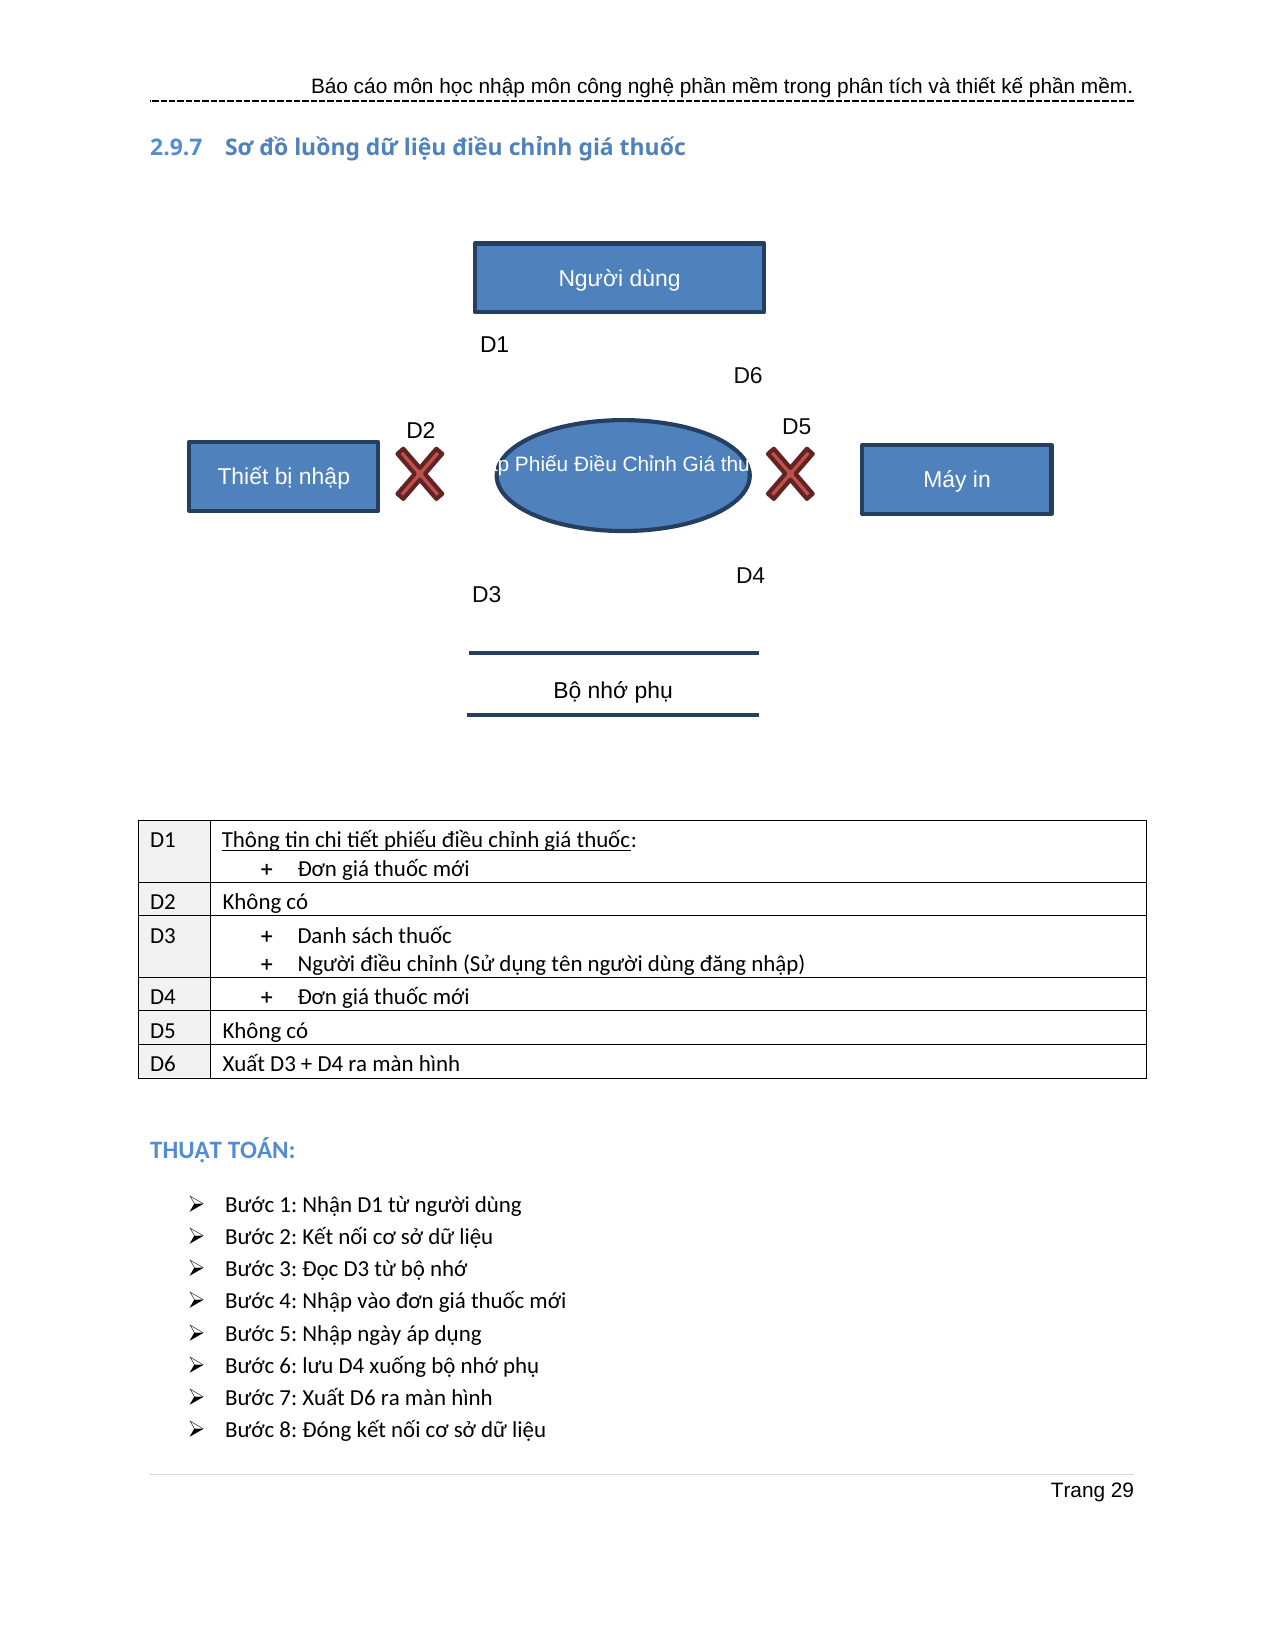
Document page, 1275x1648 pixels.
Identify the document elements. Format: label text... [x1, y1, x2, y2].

table_cell D5 [139, 1011, 210, 1044]
table_cell Danh sách thuốc Người điều chỉnh (Sử dụng tên người dùng đăng nhập) [211, 916, 1146, 977]
list Bước 2: Kết nối cơ sở dữ liệu [187, 1222, 1134, 1250]
subtitle Sơ đồ luồng dữ liệu điều chỉnh giá thuốc [150, 131, 1134, 162]
list Bước 6: lưu D4 xuống bộ nhớ phụ [187, 1351, 1134, 1379]
list Bước 7: Xuất D6 ra màn hình [187, 1383, 1134, 1411]
list Bước 4: Nhập vào đơn giá thuốc mới [187, 1287, 1134, 1315]
table_cell Không có [211, 883, 1146, 915]
table_cell D2 [139, 883, 210, 915]
table_cell D3 [139, 916, 210, 977]
table_header D1 [139, 821, 210, 882]
list Bước 1: Nhận D1 từ người dùng [187, 1190, 1134, 1218]
table_cell D6 [139, 1045, 210, 1077]
table_cell D4 [139, 978, 210, 1010]
table_cell Xuất D3 + D4 ra màn hình [211, 1045, 1146, 1077]
list Bước 5: Nhập ngày áp dụng [187, 1319, 1134, 1347]
list Bước 3: Đọc D3 từ bộ nhớ [187, 1254, 1134, 1282]
text THUẬT TOÁN: [150, 1134, 1134, 1165]
list Bước 8: Đóng kết nối cơ sở dữ liệu [187, 1415, 1134, 1443]
table_cell Đơn giá thuốc mới [211, 978, 1146, 1010]
table_header Thông tin chi tiết phiếu điều chỉnh giá thuốc: Đơn giá thuốc mới [211, 821, 1146, 882]
table_cell Không có [211, 1011, 1146, 1044]
